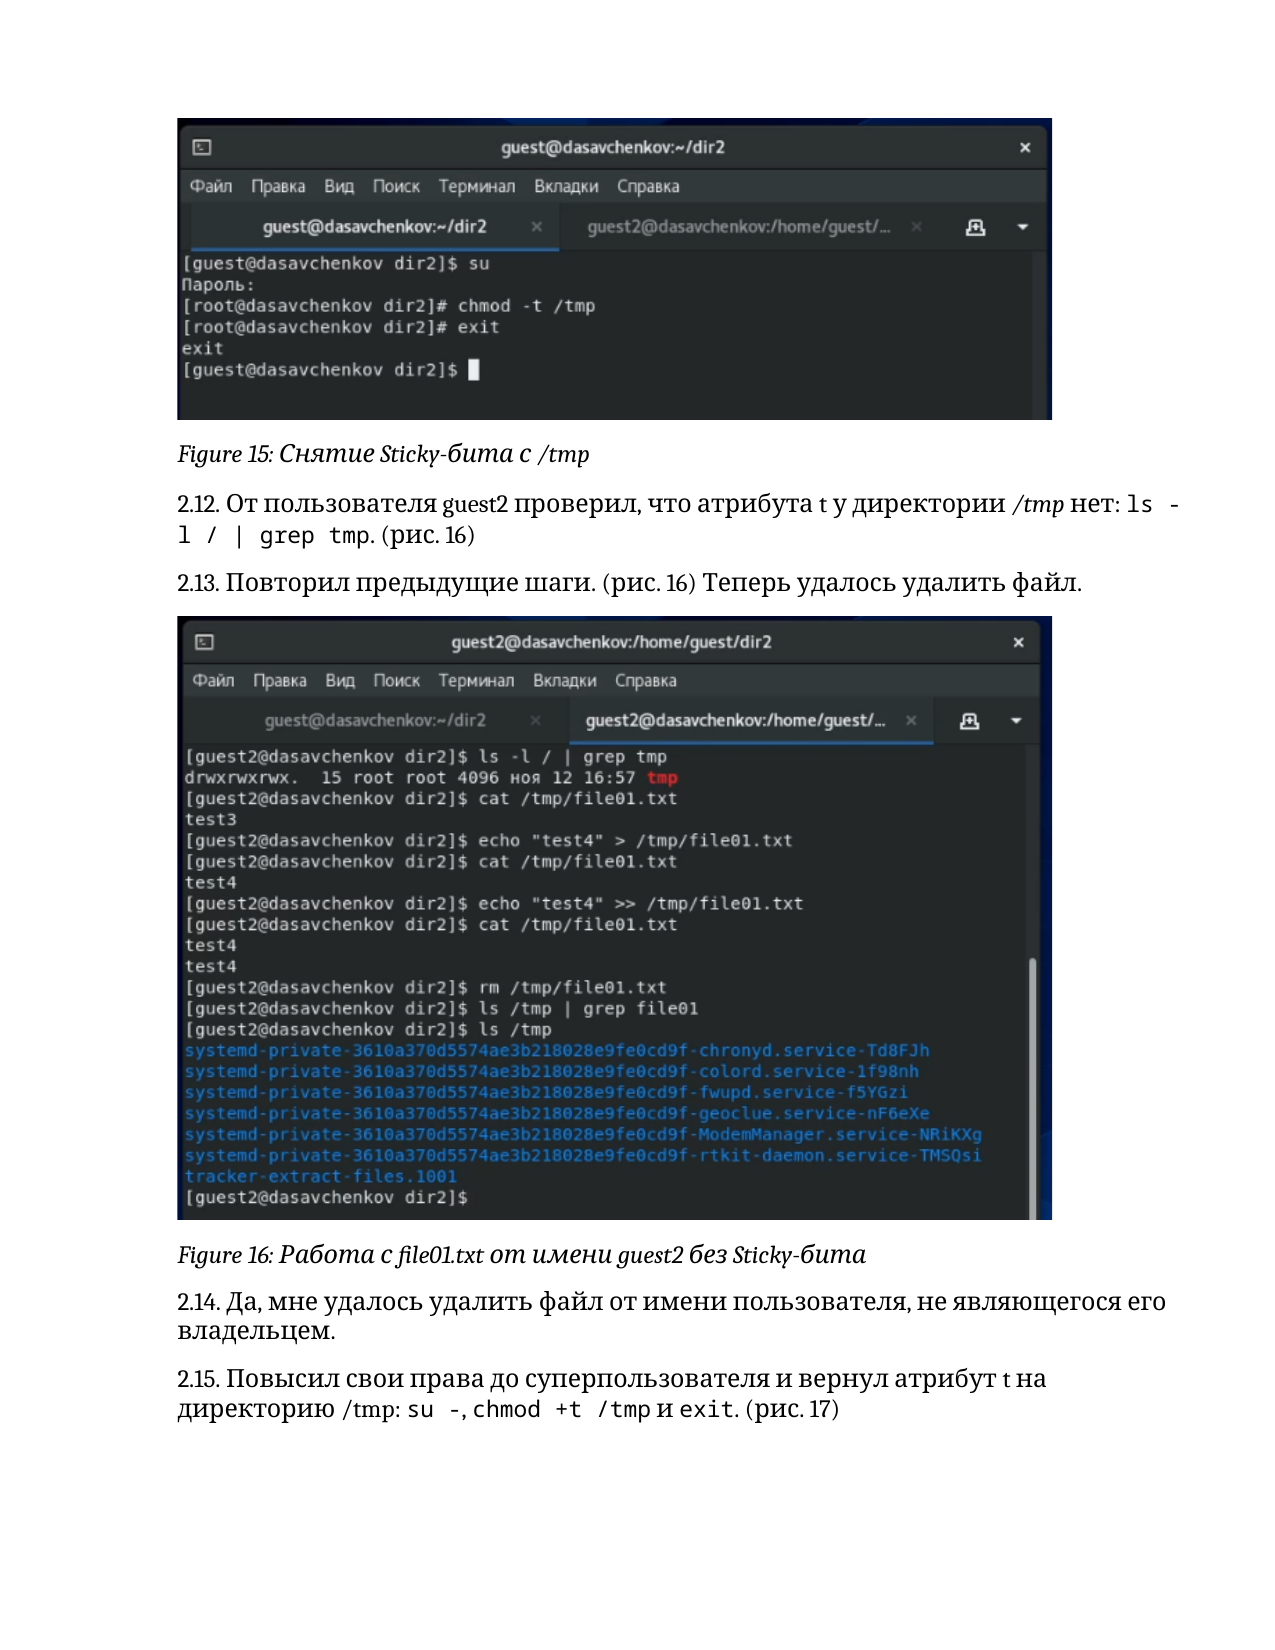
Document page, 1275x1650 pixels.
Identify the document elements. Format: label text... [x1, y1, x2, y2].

picture [177, 118, 1053, 420]
text 2.13. Повторил предыдущие шаги. (рис. 16) Теперь удалось удалить файл. [177, 569, 1186, 597]
text 2.15. Повысил свои права до суперпользователя и вернул атрибут t на директорию /tmp: su -, chmod +t /tmp и exit. (рис. 17) [177, 1364, 1186, 1424]
text Figure 15: Снятие Sticky-бита с /tmp [177, 440, 1186, 469]
text Figure 16: Работа с file01.txt от имени guest2 без Sticky-бита [177, 1241, 1186, 1269]
picture [177, 616, 1053, 1220]
text 2.12. От пользователя guest2 проверил, что атрибута t у директории /tmp нет: ls -l / | grep tmp. (рис. 16) [177, 487, 1186, 550]
text 2.14. Да, мне удалось удалить файл от имени пользователя, не являющегося его владельцем. [177, 1288, 1186, 1346]
